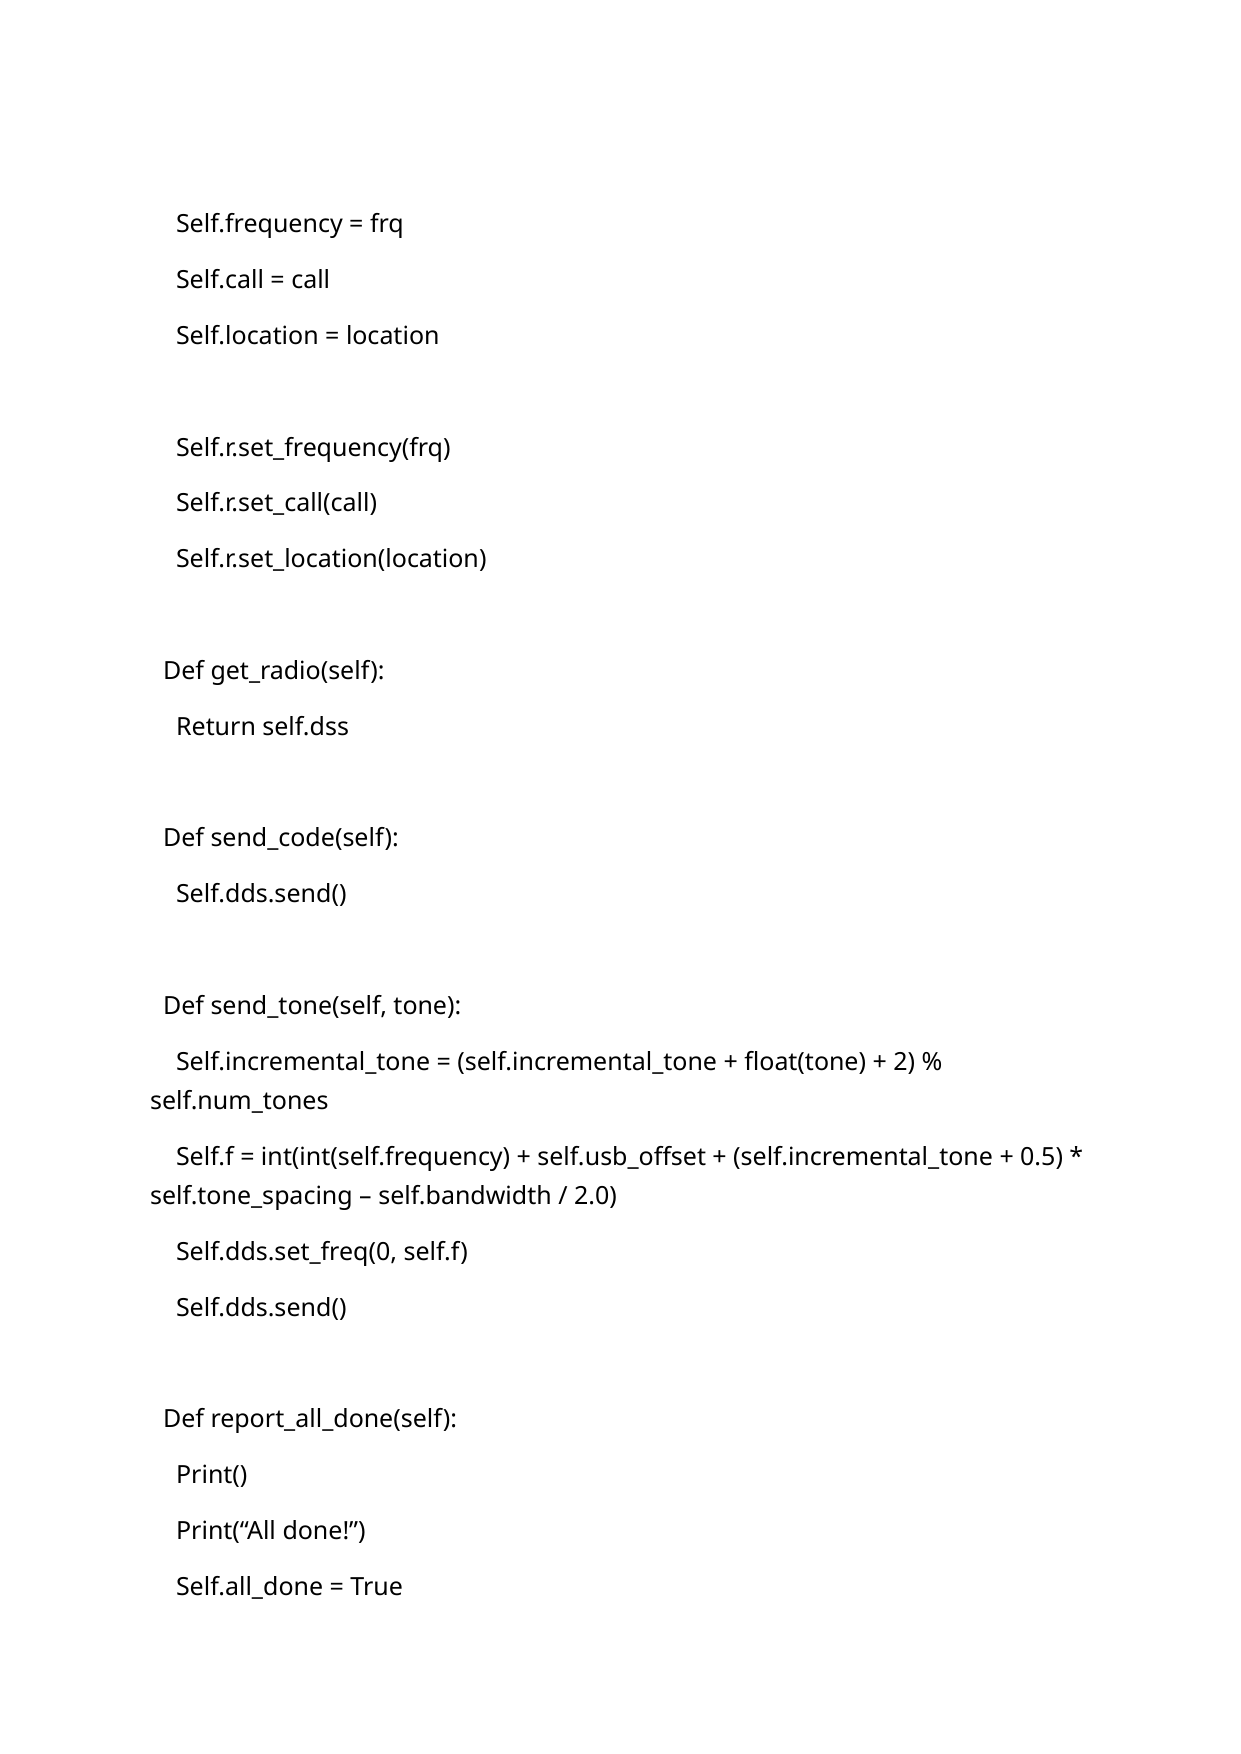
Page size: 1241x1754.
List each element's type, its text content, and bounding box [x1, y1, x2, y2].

text Self.all_done = True [150, 1568, 1090, 1602]
text Def get_radio(self): [150, 652, 1090, 687]
text Self.dds.set_freq(0, self.f) [150, 1233, 1090, 1267]
text Self.f = int(int(self.frequency) + self.usb_offset + (self.incremental_tone + 0.5) * self.tone_spacing – self.bandwidth / 2.0) [150, 1138, 1090, 1212]
text Def send_code(self): [150, 820, 1090, 854]
text Self.r.set_frequency(frq) [150, 429, 1090, 463]
text Print() [150, 1457, 1090, 1491]
text Def report_all_done(self): [150, 1401, 1090, 1435]
text Self.call = call [150, 262, 1090, 296]
text Self.r.set_call(call) [150, 485, 1090, 519]
text Self.incremental_tone = (self.incremental_tone + float(tone) + 2) % self.num_tones [150, 1043, 1090, 1117]
text Print(“All done!”) [150, 1512, 1090, 1547]
text Self.dds.send() [150, 876, 1090, 910]
text Self.r.set_location(location) [150, 541, 1090, 575]
text Self.frequency = frq [150, 206, 1090, 240]
text Def send_tone(self, tone): [150, 987, 1090, 1022]
text Self.dds.send() [150, 1289, 1090, 1323]
text Self.location = location [150, 317, 1090, 352]
text Return self.dss [150, 708, 1090, 742]
